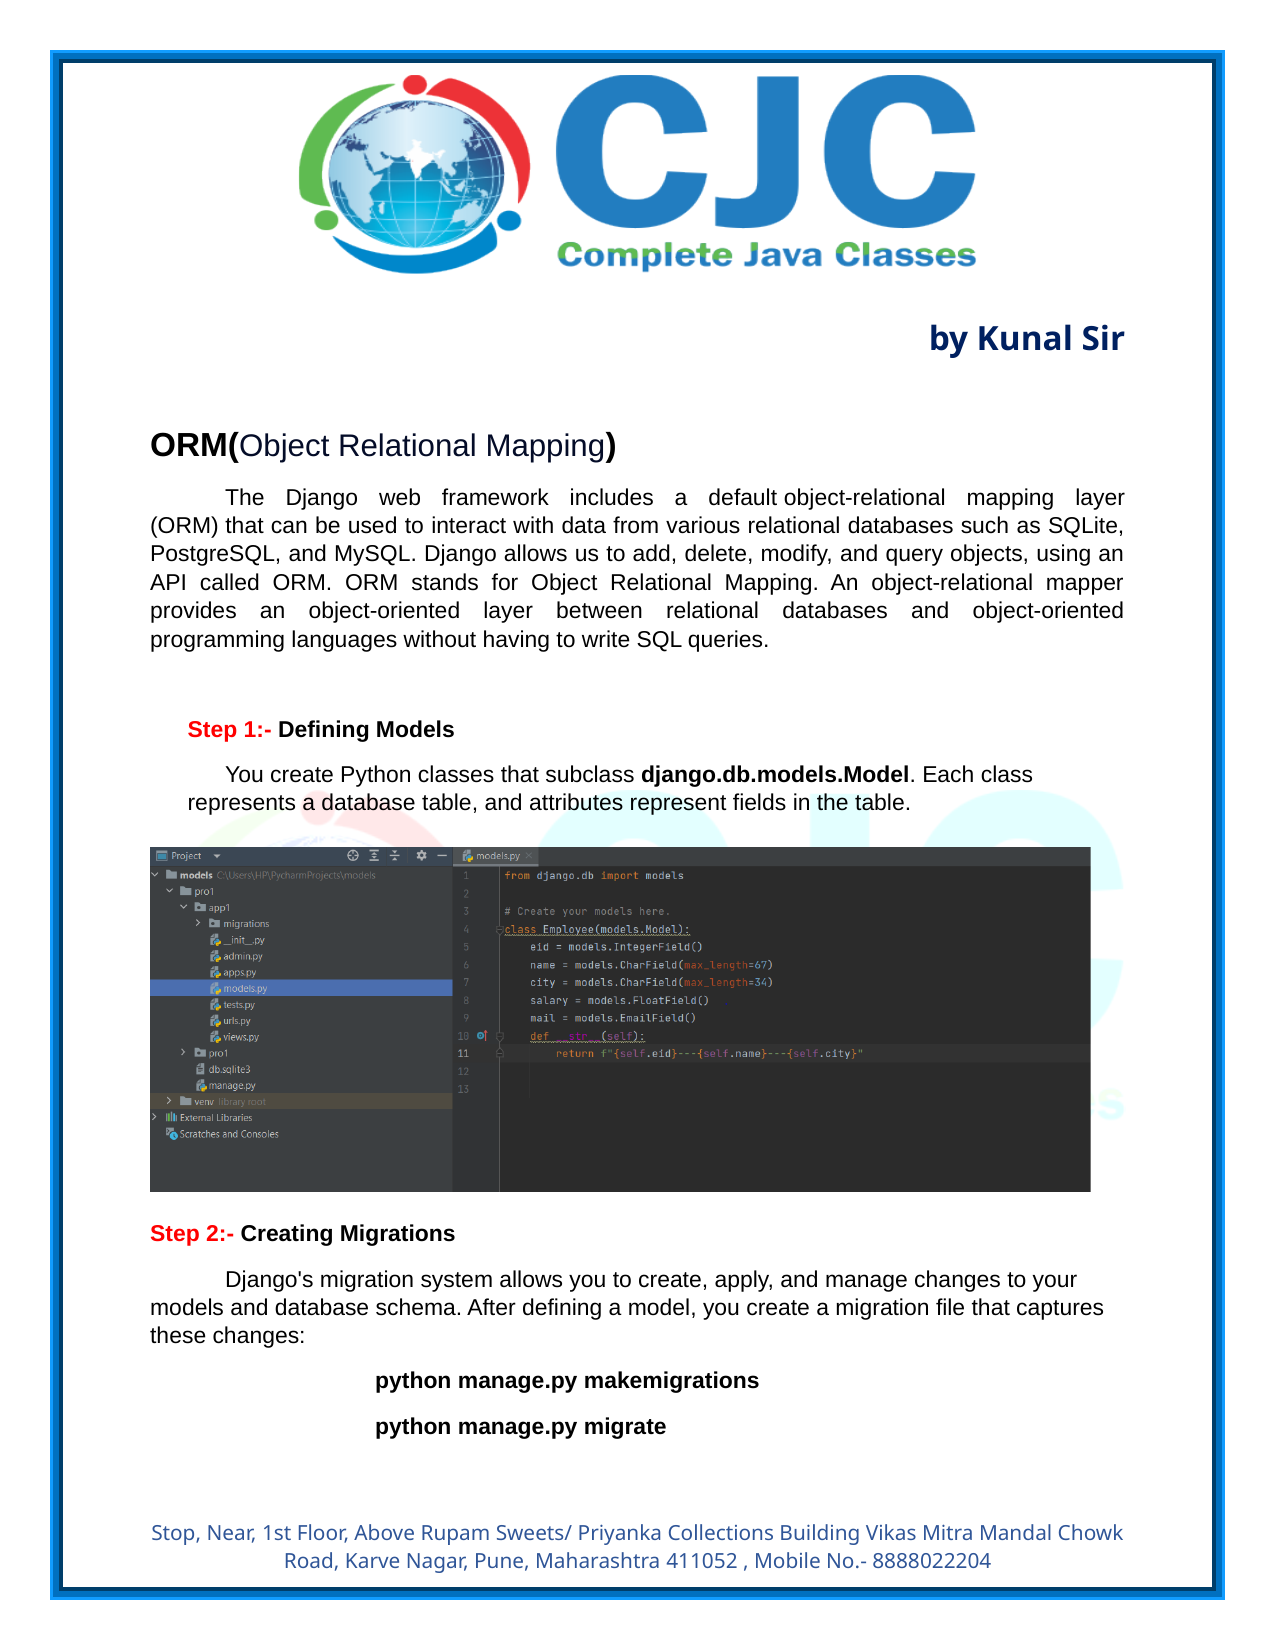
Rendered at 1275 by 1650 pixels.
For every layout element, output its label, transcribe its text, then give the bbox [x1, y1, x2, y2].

text Step 2:- Creating Migrations [150, 1220, 1125, 1247]
text You create Python classes that subclass django.db.models.Model. Each class represents a database table, and attributes represent fields in the table. [187, 761, 1125, 816]
picture [150, 847, 1091, 1192]
picture [298, 75, 977, 275]
text python manage.py makemigrations [300, 1367, 1125, 1394]
text python manage.py migrate [150, 1413, 1125, 1439]
text The Django web framework includes a default object-relational mapping layer (ORM) that can be used to interact with data from various relational databases such as SQLite, PostgreSQL, and MySQL. Django allows us to add, delete, modify, and query objects, using an API called ORM. ORM stands for Object Relational Mapping. An object-relational mapper provides an object-oriented layer between relational databases and object-oriented programming languages without having to write SQL queries. [150, 483, 1125, 652]
text Django's migration system allows you to create, apply, and manage changes to your models and database schema. After defining a model, you create a migration file that captures these changes: [150, 1266, 1125, 1349]
text Step 1:- Defining Models [187, 716, 1125, 742]
text ORM(Object Relational Mapping) [150, 425, 1125, 464]
